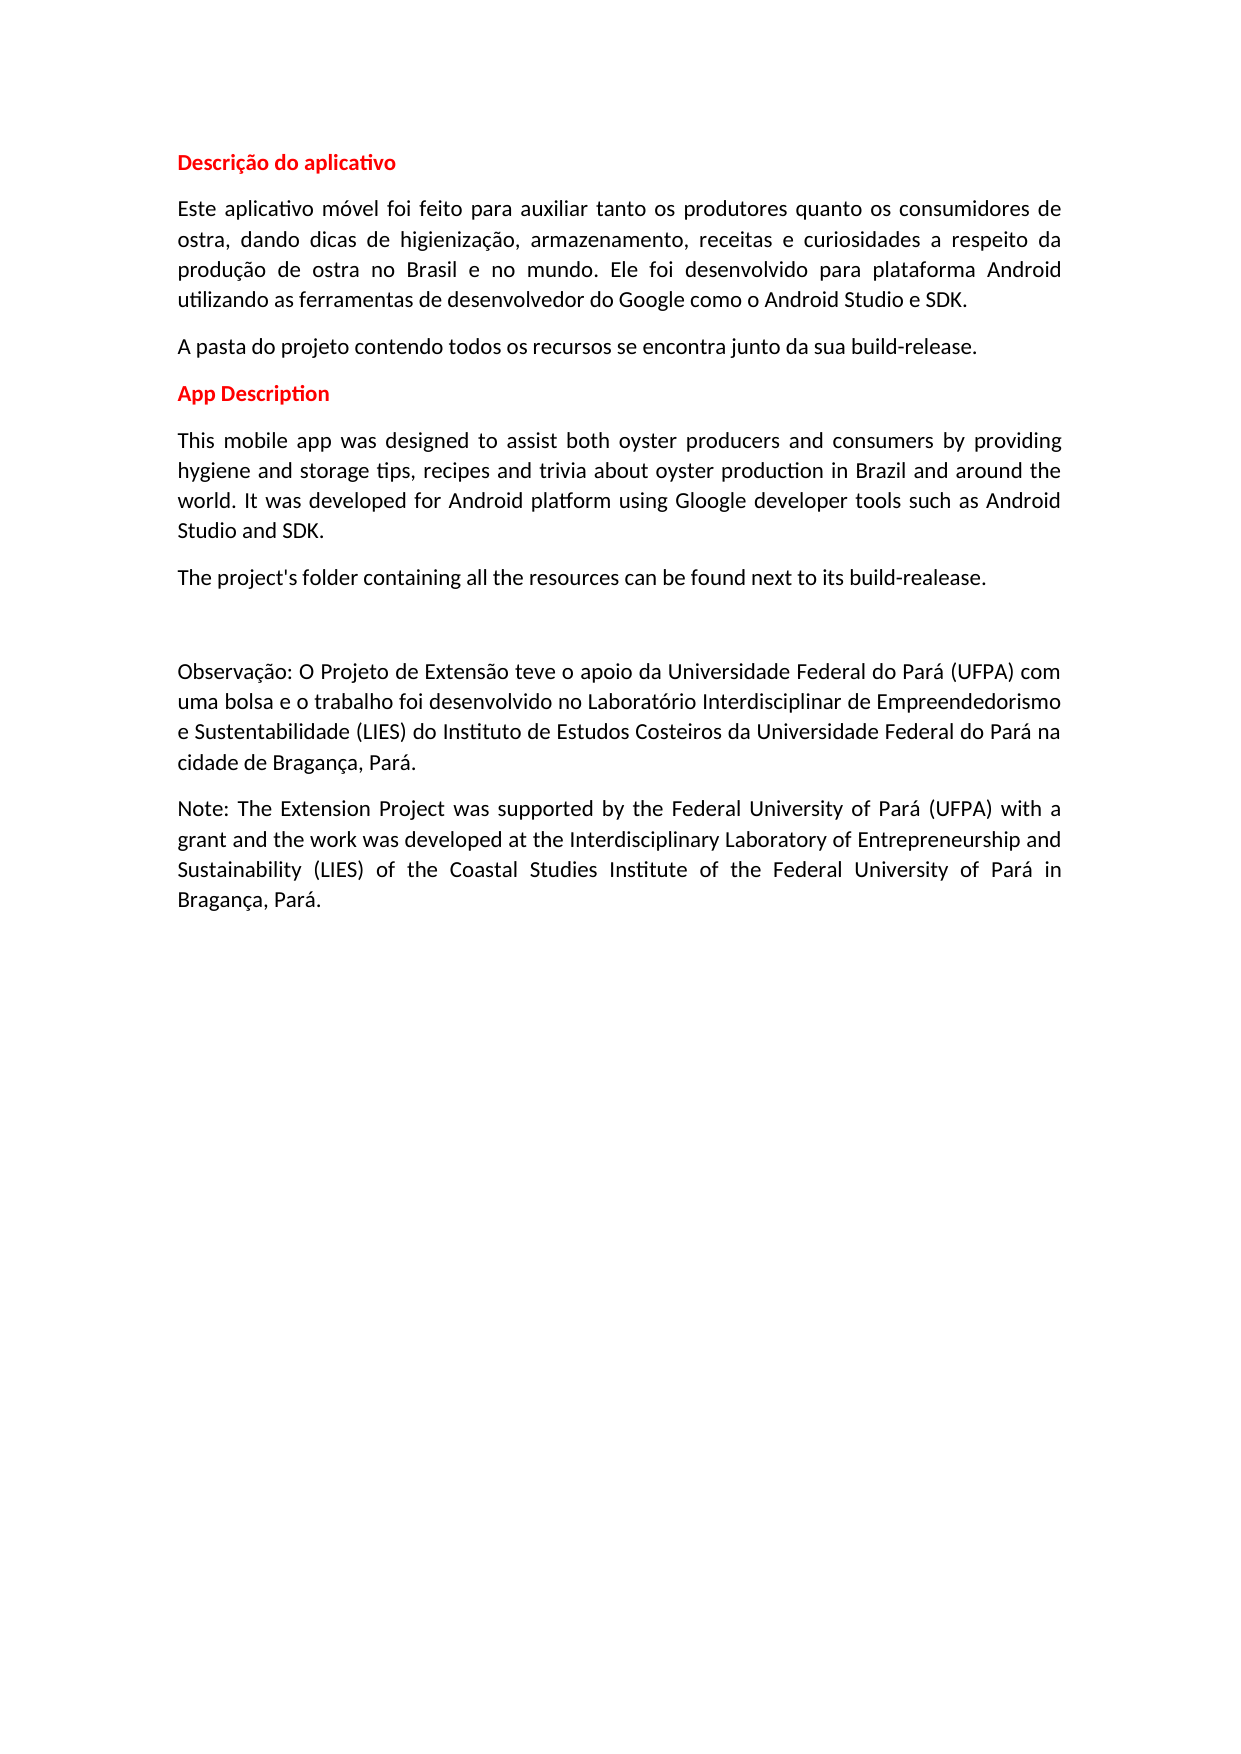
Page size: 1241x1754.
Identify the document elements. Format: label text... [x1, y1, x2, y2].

text Descrição do aplicativo [177, 148, 1063, 176]
text Note: The Extension Project was supported by the Federal University of Pará (UFPA) with a grant and the work was developed at the Interdisciplinary Laboratory of Entrepreneurship and Sustainability (LIES) of the Coastal Studies Institute of the Federal University of Pará in Bragança, Pará. [177, 794, 1063, 913]
text App Description [177, 379, 1063, 407]
text This mobile app was designed to assist both oyster producers and consumers by providing hygiene and storage tips, recipes and trivia about oyster production in Brazil and around the world. It was developed for Android platform using Gloogle developer tools such as Android Studio and SDK. [177, 426, 1063, 544]
text The project's folder containing all the resources can be found next to its build-realease. [177, 563, 1063, 591]
text Observação: O Projeto de Extensão teve o apoio da Universidade Federal do Pará (UFPA) com uma bolsa e o trabalho foi desenvolvido no Laboratório Interdisciplinar de Empreendedorismo e Sustentabilidade (LIES) do Instituto de Estudos Costeiros da Universidade Federal do Pará na cidade de Bragança, Pará. [177, 657, 1063, 776]
text A pasta do projeto contendo todos os recursos se encontra junto da sua build-release. [177, 332, 1063, 360]
text Este aplicativo móvel foi feito para auxiliar tanto os produtores quanto os consumidores de ostra, dando dicas de higienização, armazenamento, receitas e curiosidades a respeito da produção de ostra no Brasil e no mundo. Ele foi desenvolvido para plataforma Android utilizando as ferramentas de desenvolvedor do Google como o Android Studio e SDK. [177, 194, 1063, 313]
